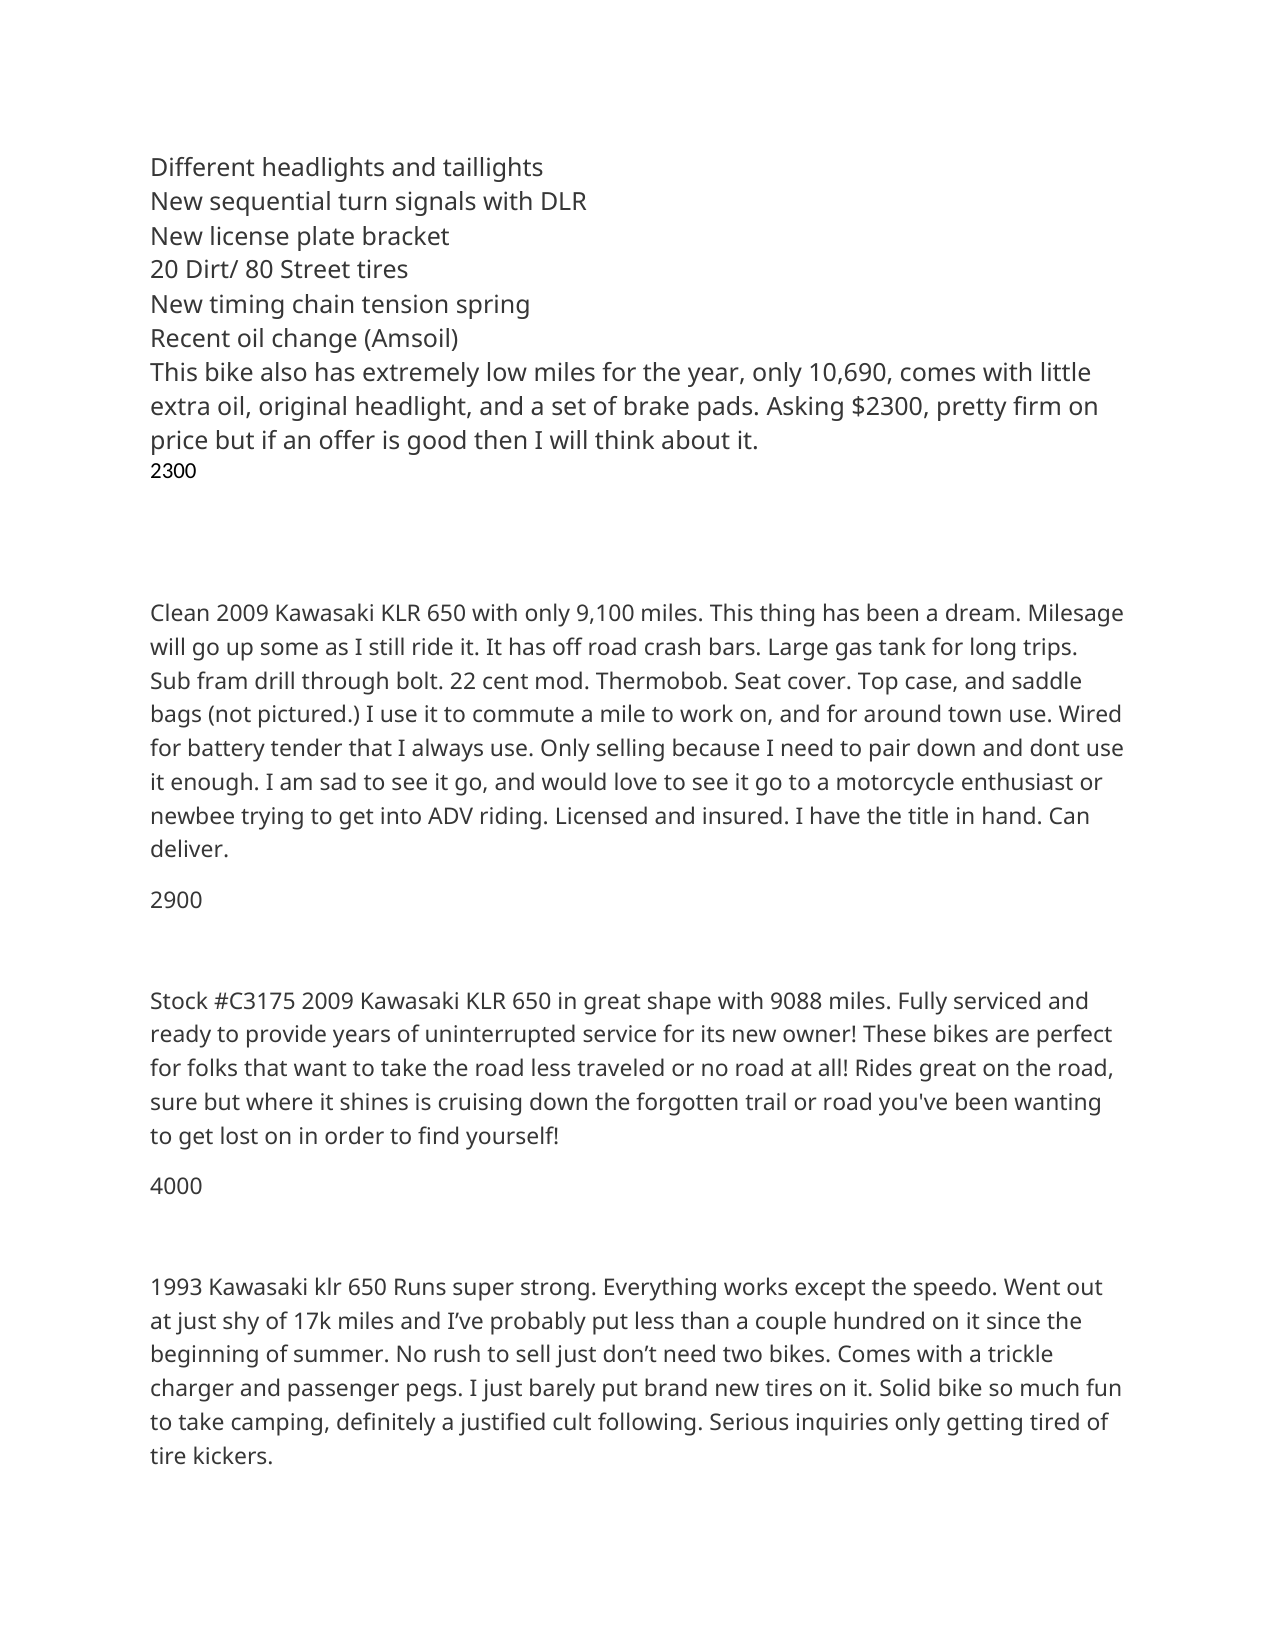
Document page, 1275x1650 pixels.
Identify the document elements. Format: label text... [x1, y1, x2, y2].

text 4000 [150, 1170, 1125, 1201]
list New timing chain tension spring [150, 286, 1125, 320]
text Stock #C3175 2009 Kawasaki KLR 650 in great shape with 9088 miles. Fully serviced and ready to provide years of uninterrupted service for its new owner! These bikes are perfect for folks that want to take the road less traveled or no road at all! Rides great on the road, sure but where it shines is cruising down the forgotten trail or road you've been wanting to get lost on in order to find yourself! [150, 985, 1125, 1151]
text 2900 [150, 884, 1125, 915]
list Recent oil change (Amsoil) [150, 320, 1125, 354]
list New license plate bracket [150, 218, 1125, 252]
list This bike also has extremely low miles for the year, only 10,690, comes with little extra oil, original headlight, and a set of brake pads. Asking $2300, pretty firm on price but if an offer is good then I will think about it. [150, 354, 1125, 457]
text 1993 Kawasaki klr 650 Runs super strong. Everything works except the speedo. Went out at just shy of 17k miles and I’ve probably put less than a couple hundred on it since the beginning of summer. No rush to sell just don’t need two bikes. Comes with a trickle charger and passenger pegs. I just barely put brand new tires on it. Solid bike so much fun to take camping, definitely a justified cult following. Serious inquiries only getting tired of tire kickers. [150, 1271, 1125, 1471]
list Different headlights and taillights [150, 150, 1125, 184]
list 20 Dirt/ 80 Street tires [150, 252, 1125, 286]
text 2300 [150, 457, 1125, 484]
list New sequential turn signals with DLR [150, 184, 1125, 218]
text Clean 2009 Kawasaki KLR 650 with only 9,100 miles. This thing has been a dream. Milesage will go up some as I still ride it. It has off road crash bars. Large gas tank for long trips. Sub fram drill through bolt. 22 cent mod. Thermobob. Seat cover. Top case, and saddle bags (not pictured.) I use it to commute a mile to work on, and for around town use. Wired for battery tender that I always use. Only selling because I need to pair down and dont use it enough. I am sad to see it go, and would love to see it go to a motorcycle enthusiast or newbee trying to get into ADV riding. Licensed and insured. I have the title in hand. Can deliver. [150, 597, 1125, 865]
